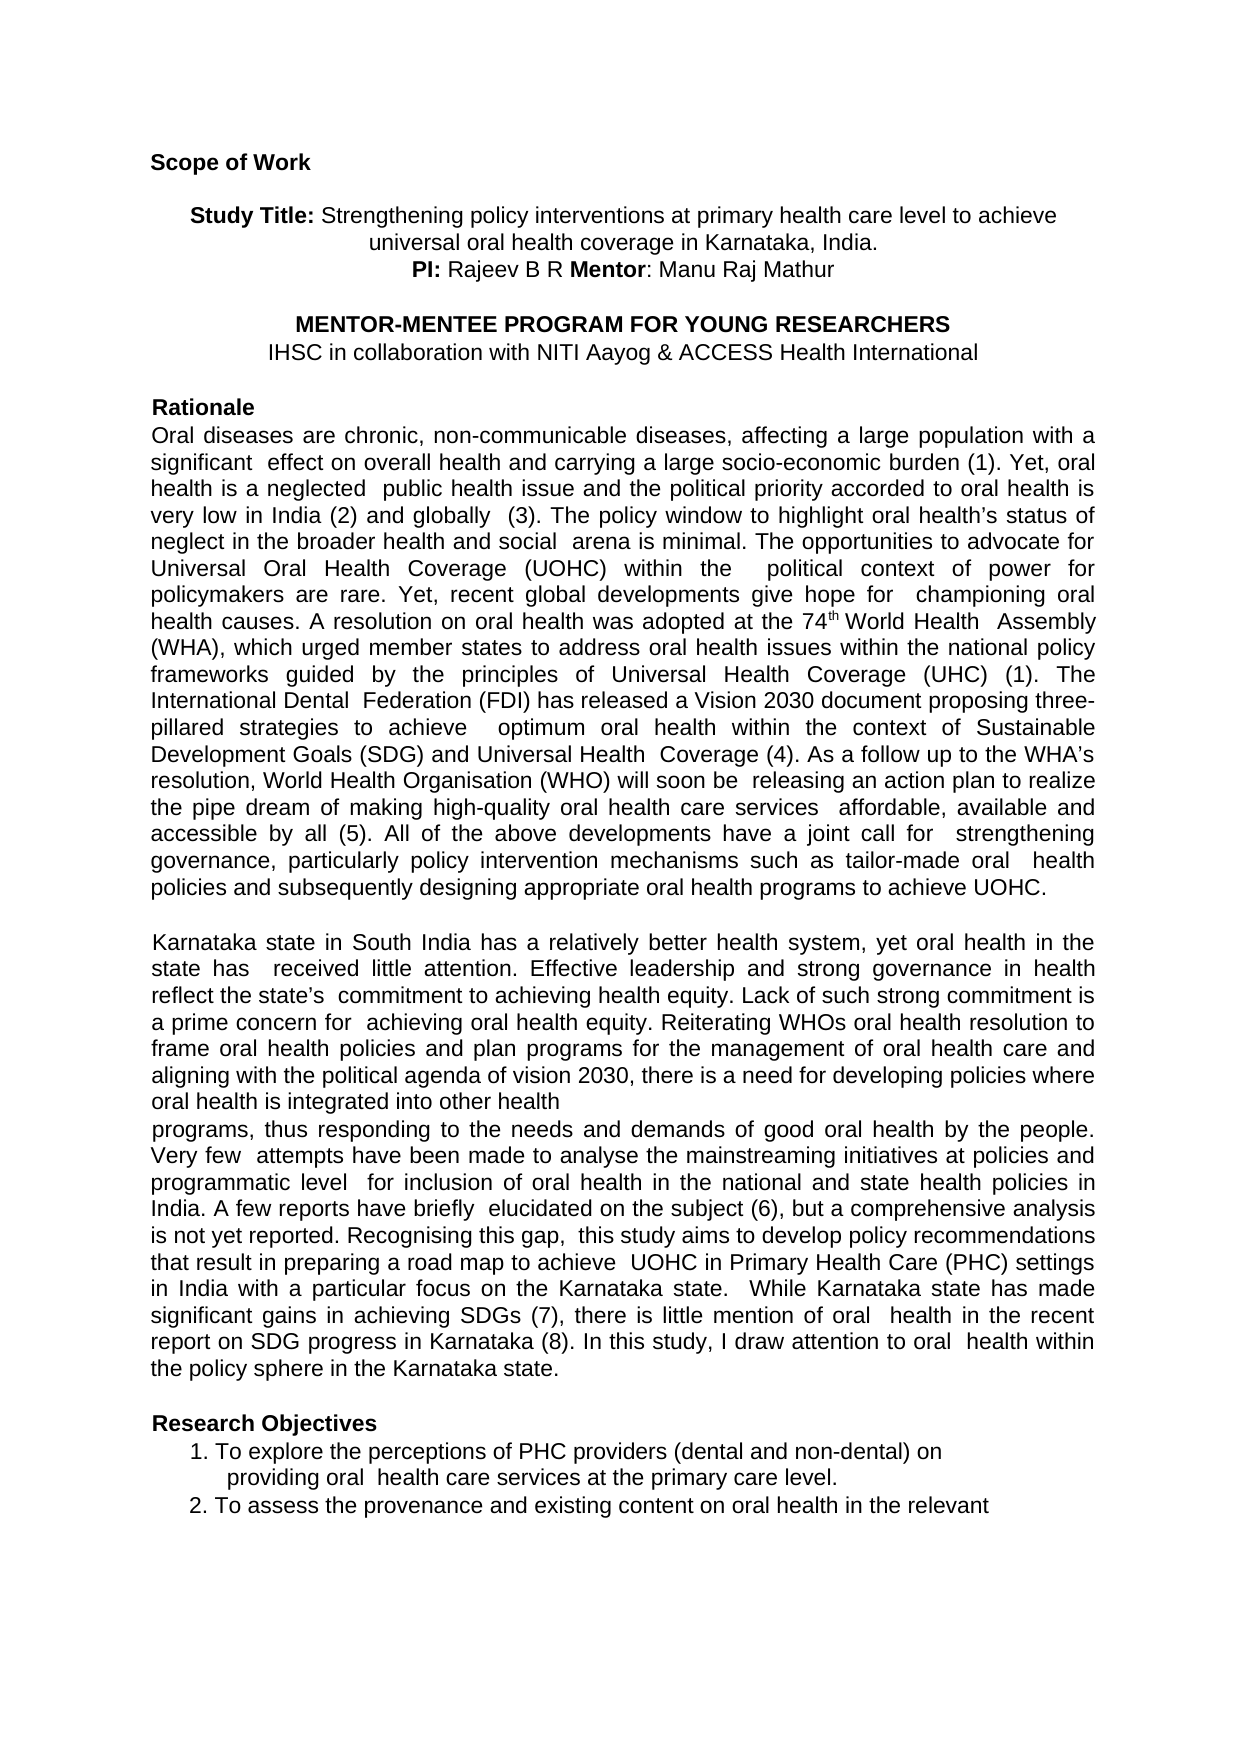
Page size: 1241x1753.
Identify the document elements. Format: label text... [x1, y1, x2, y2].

text Rationale [152, 394, 1096, 421]
text Study Title: Strengthening policy interventions at primary health care level to achieve universal oral health coverage in Karnataka, India. [187, 202, 1060, 255]
text 1. To explore the perceptions of PHC providers (dental and non-dental) on providing oral health care services at the primary care level. [189, 1438, 1033, 1491]
text programs, thus responding to the needs and demands of good oral health by the people. Very few attempts have been made to analyse the mainstreaming initiatives at policies and programmatic level for inclusion of oral health in the national and state health policies in India. A few reports have briefly elucidated on the subject (6), but a comprehensive analysis is not yet reported. Recognising this gap, this study aims to develop policy recommendations that result in preparing a road map to achieve UOHC in Primary Health Care (PHC) settings in India with a particular focus on the Karnataka state. While Karnataka state has made significant gains in achieving SDGs (7), there is little mention of oral health in the recent report on SDG progress in Karnataka (8). In this study, I draw attention to oral health within the policy sphere in the Karnataka state. [150, 1116, 1096, 1381]
text PI: Rajeev B R Mentor: Manu Raj Mathur [150, 256, 1096, 282]
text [189, 1492, 1051, 1518]
text Research Objectives [152, 1410, 1096, 1436]
text Karnataka state in South India has a relatively better health system, yet oral health in the state has received little attention. Effective leadership and strong governance in health reflect the state’s commitment to achieving health equity. Lack of such strong commitment is a prime concern for achieving oral health equity. Reiterating WHOs oral health resolution to frame oral health policies and plan programs for the management of oral health care and aligning with the political agenda of vision 2030, there is a need for developing policies where oral health is integrated into other health [151, 929, 1096, 1114]
text Scope of Work [150, 149, 1060, 175]
text Oral diseases are chronic, non-communicable diseases, affecting a large population with a significant effect on overall health and carrying a large socio-economic burden (1). Yet, oral health is a neglected public health issue and the political priority accorded to oral health is very low in India (2) and globally (3). The policy window to highlight oral health’s status of neglect in the broader health and social arena is minimal. The opportunities to advocate for Universal Oral Health Coverage (UOHC) within the political context of power for policymakers are rare. Yet, recent global developments give hope for championing oral health causes. A resolution on oral health was adopted at the 74th World Health Assembly (WHA), which urged member states to address oral health issues within the national policy frameworks guided by the principles of Universal Health Coverage (UHC) (1). The International Dental Federation (FDI) has released a Vision 2030 document proposing three-pillared strategies to achieve optimum oral health within the context of Sustainable Development Goals (SDG) and Universal Health Coverage (4). As a follow up to the WHA’s resolution, World Health Organisation (WHO) will soon be releasing an action plan to realize the pipe dream of making high-quality oral health care services affordable, available and accessible by all (5). All of the above developments have a joint call for strengthening governance, particularly policy intervention mechanisms such as tailor-made oral health policies and subsequently designing appropriate oral health programs to achieve UOHC. [150, 422, 1096, 900]
text IHSC in collaboration with NITI Aayog & ACCESS Health International [150, 339, 1096, 365]
text MENTOR-MENTEE PROGRAM FOR YOUNG RESEARCHERS [150, 311, 1096, 338]
